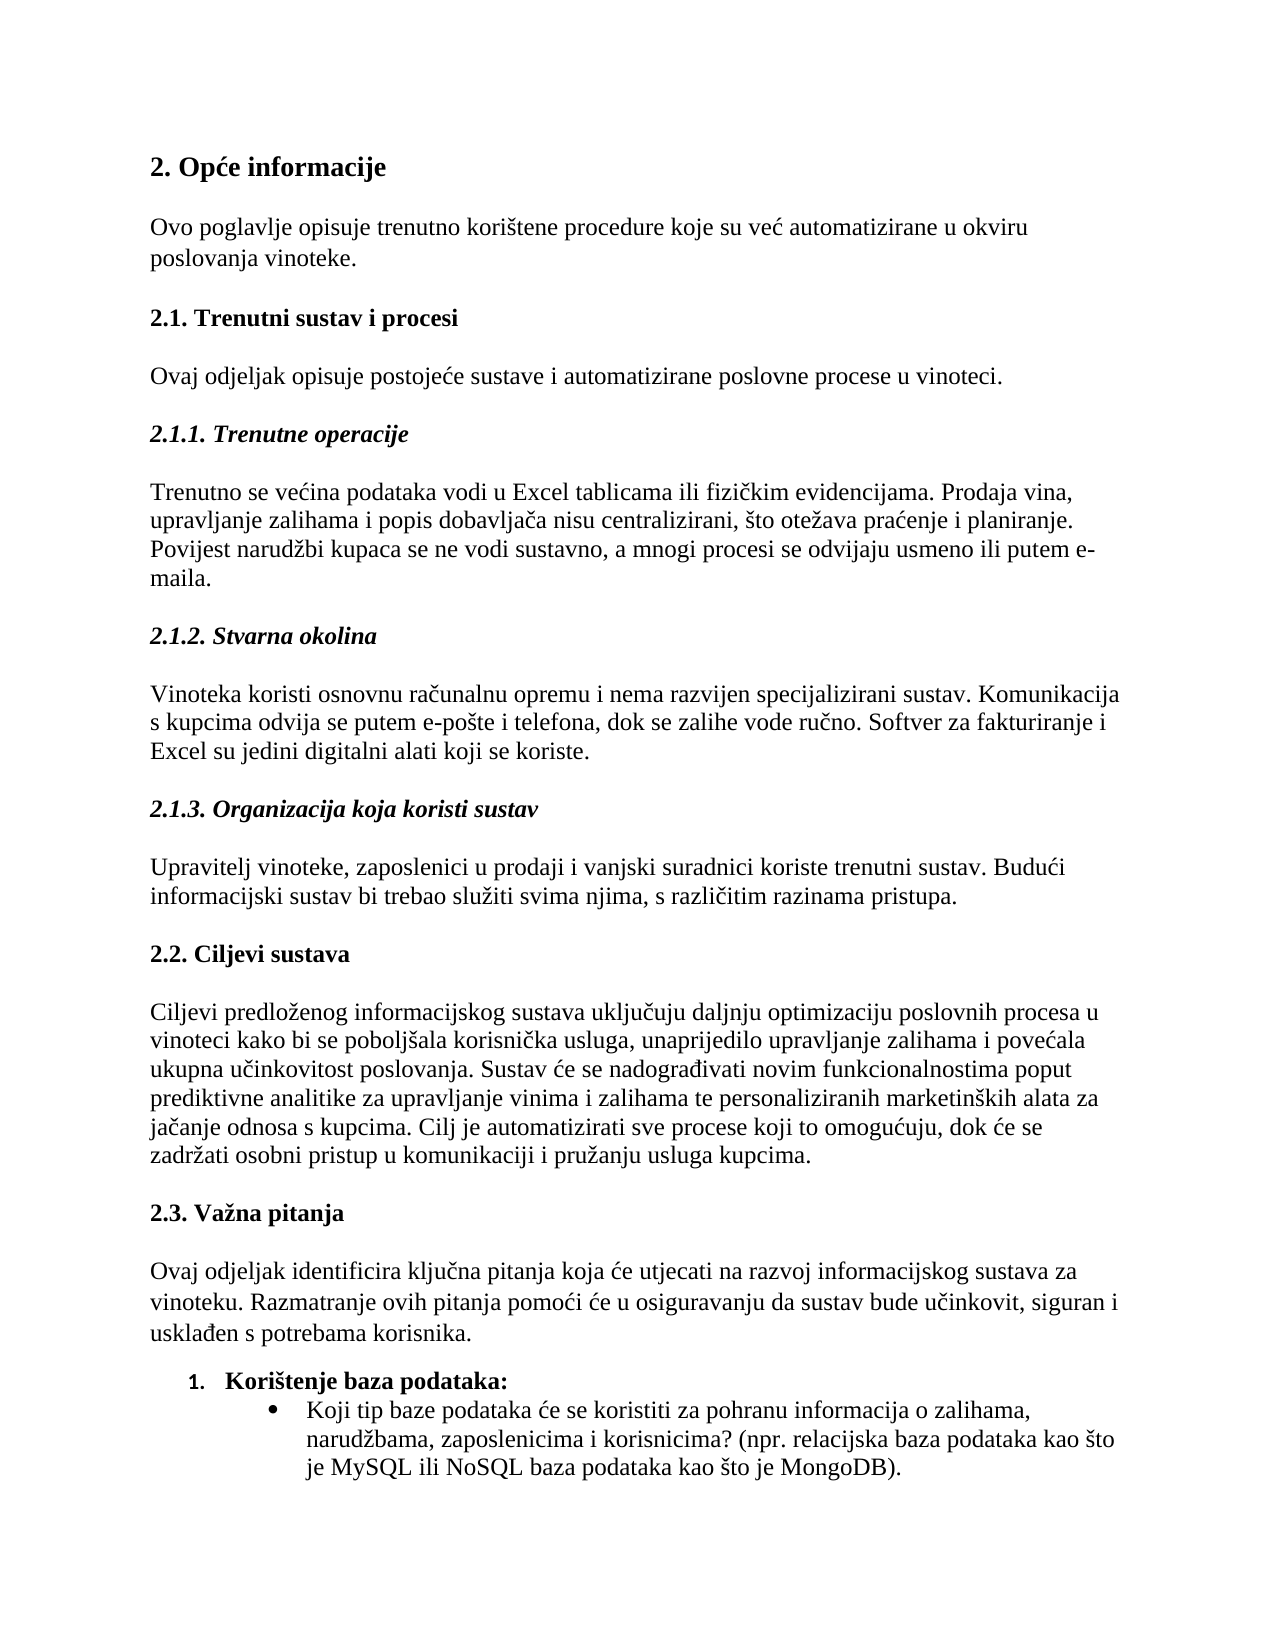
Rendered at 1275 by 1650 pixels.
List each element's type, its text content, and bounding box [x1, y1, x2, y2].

text 2.1.2. Stvarna okolina [150, 621, 1125, 649]
text Vinoteka koristi osnovnu računalnu opremu i nema razvijen specijalizirani sustav. Komunikacija s kupcima odvija se putem e-pošte i telefona, dok se zalihe vode ručno. Softver za fakturiranje i Excel su jedini digitalni alati koji se koriste. [150, 679, 1125, 765]
list Koji tip baze podataka će se koristiti za pohranu informacija o zalihama, narudžbama, zaposlenicima i korisnicima? (npr. relacijska baza podataka kao što je MySQL ili NoSQL baza podataka kao što je MongoDB). [269, 1395, 1125, 1481]
text 2.3. Važna pitanja [150, 1198, 1125, 1227]
text 2.1. Trenutni sustav i procesi [150, 303, 1125, 332]
text Ciljevi predloženog informacijskog sustava uključuju daljnju optimizaciju poslovnih procesa u vinoteci kako bi se poboljšala korisnička usluga, unaprijedilo upravljanje zalihama i povećala ukupna učinkovitost poslovanja. Sustav će se nadograđivati novim funkcionalnostima poput prediktivne analitike za upravljanje vinima i zalihama te personaliziranih marketinških alata za jačanje odnosa s kupcima. Cilj je automatizirati sve procese koji to omogućuju, dok će se zadržati osobni pristup u komunikaciji i pružanju usluga kupcima. [150, 997, 1125, 1169]
text Upravitelj vinoteke, zaposlenici u prodaji i vanjski suradnici koriste trenutni sustav. Budući informacijski sustav bi trebao služiti svima njima, s različitim razinama pristupa. [150, 852, 1125, 909]
text Ovo poglavlje opisuje trenutno korištene procedure koje su već automatizirane u okviru poslovanja vinoteke. [150, 212, 1125, 271]
text 2. Opće informacije [150, 150, 1125, 182]
text Trenutno se većina podataka vodi u Excel tablicama ili fizičkim evidencijama. Prodaja vina, upravljanje zalihama i popis dobavljača nisu centralizirani, što otežava praćenje i planiranje. Povijest narudžbi kupaca se ne vodi sustavno, a mnogi procesi se odvijaju usmeno ili putem e-maila. [150, 477, 1125, 592]
text 2.2. Ciljevi sustava [150, 939, 1125, 967]
text Ovaj odjeljak opisuje postojeće sustave i automatizirane poslovne procese u vinoteci. [150, 361, 1125, 389]
text 2.1.3. Organizacija koja koristi sustav [150, 794, 1125, 823]
list Korištenje baza podataka: [187, 1366, 1125, 1395]
text 2.1.1. Trenutne operacije [150, 419, 1125, 447]
text Ovaj odjeljak identificira ključna pitanja koja će utjecati na razvoj informacijskog sustava za vinoteku. Razmatranje ovih pitanja pomoći će u osiguravanju da sustav bude učinkovit, siguran i usklađen s potrebama korisnika. [150, 1256, 1125, 1347]
